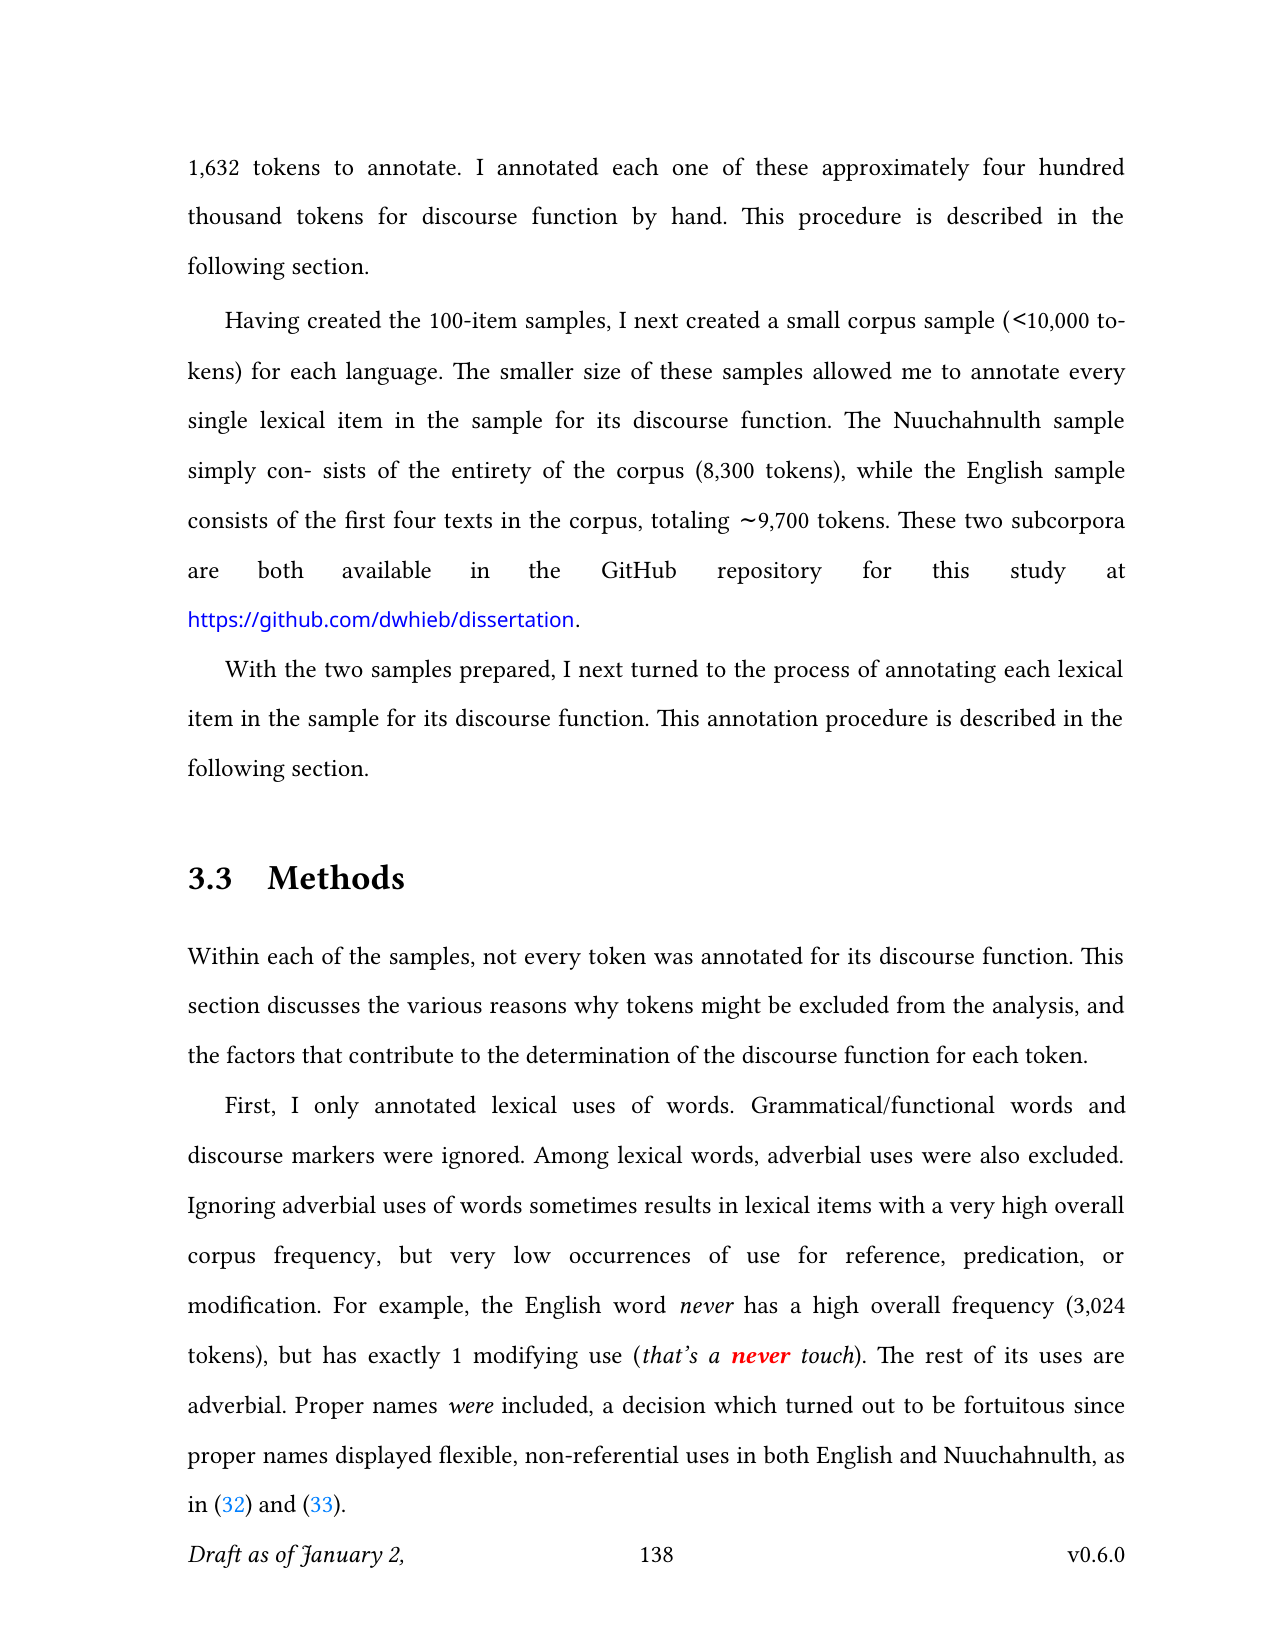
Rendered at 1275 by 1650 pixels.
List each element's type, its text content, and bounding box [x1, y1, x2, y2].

text First, I only annotated lexical uses of words. Grammatical/functional words and discourse markers were ignored. Among lexical words, adverbial uses were also excluded. Ignoring adverbial uses of words sometimes results in lexical items with a very high overall corpus frequency, but very low occurrences of use for reference, predication, or modification. For example, the English word never has a high overall frequency (3,024 tokens), but has exactly 1 modifying use (that’s a never touch). The rest of its uses are adverbial. Proper names were included, a decision which turned out to be fortuitous since proper names displayed flexible, non-referential uses in both English and Nuuchahnulth, as in (32) and (33). [187, 1091, 1126, 1519]
text 1,632 tokens to annotate. I annotated each one of these approximately four hundred thousand tokens for discourse function by hand. This procedure is described in the following section. [187, 152, 1126, 281]
text Within each of the samples, not every token was annotated for its discourse function. This section discusses the various reasons why tokens might be excluded from the analysis, and the factors that contribute to the determination of the discourse function for each token. [187, 942, 1126, 1070]
text With the two samples prepared, I next turned to the process of annotating each lexical item in the sample for its discourse function. This annotation procedure is described in the following section. [187, 654, 1126, 783]
text Having created the 100-item samples, I next created a small corpus sample (<10,000 to- kens) for each language. The smaller size of these samples allowed me to annotate every single lexical item in the sample for its discourse function. The Nuuchahnulth sample simply con- sists of the entirety of the corpus (8,300 tokens), while the English sample consists of the first four texts in the corpus, totaling ∼9,700 tokens. These two subcorpora are both available in the GitHub repository for this study at https://github.com/dwhieb/dissertation. [187, 302, 1126, 634]
subtitle Methods [187, 858, 1181, 898]
